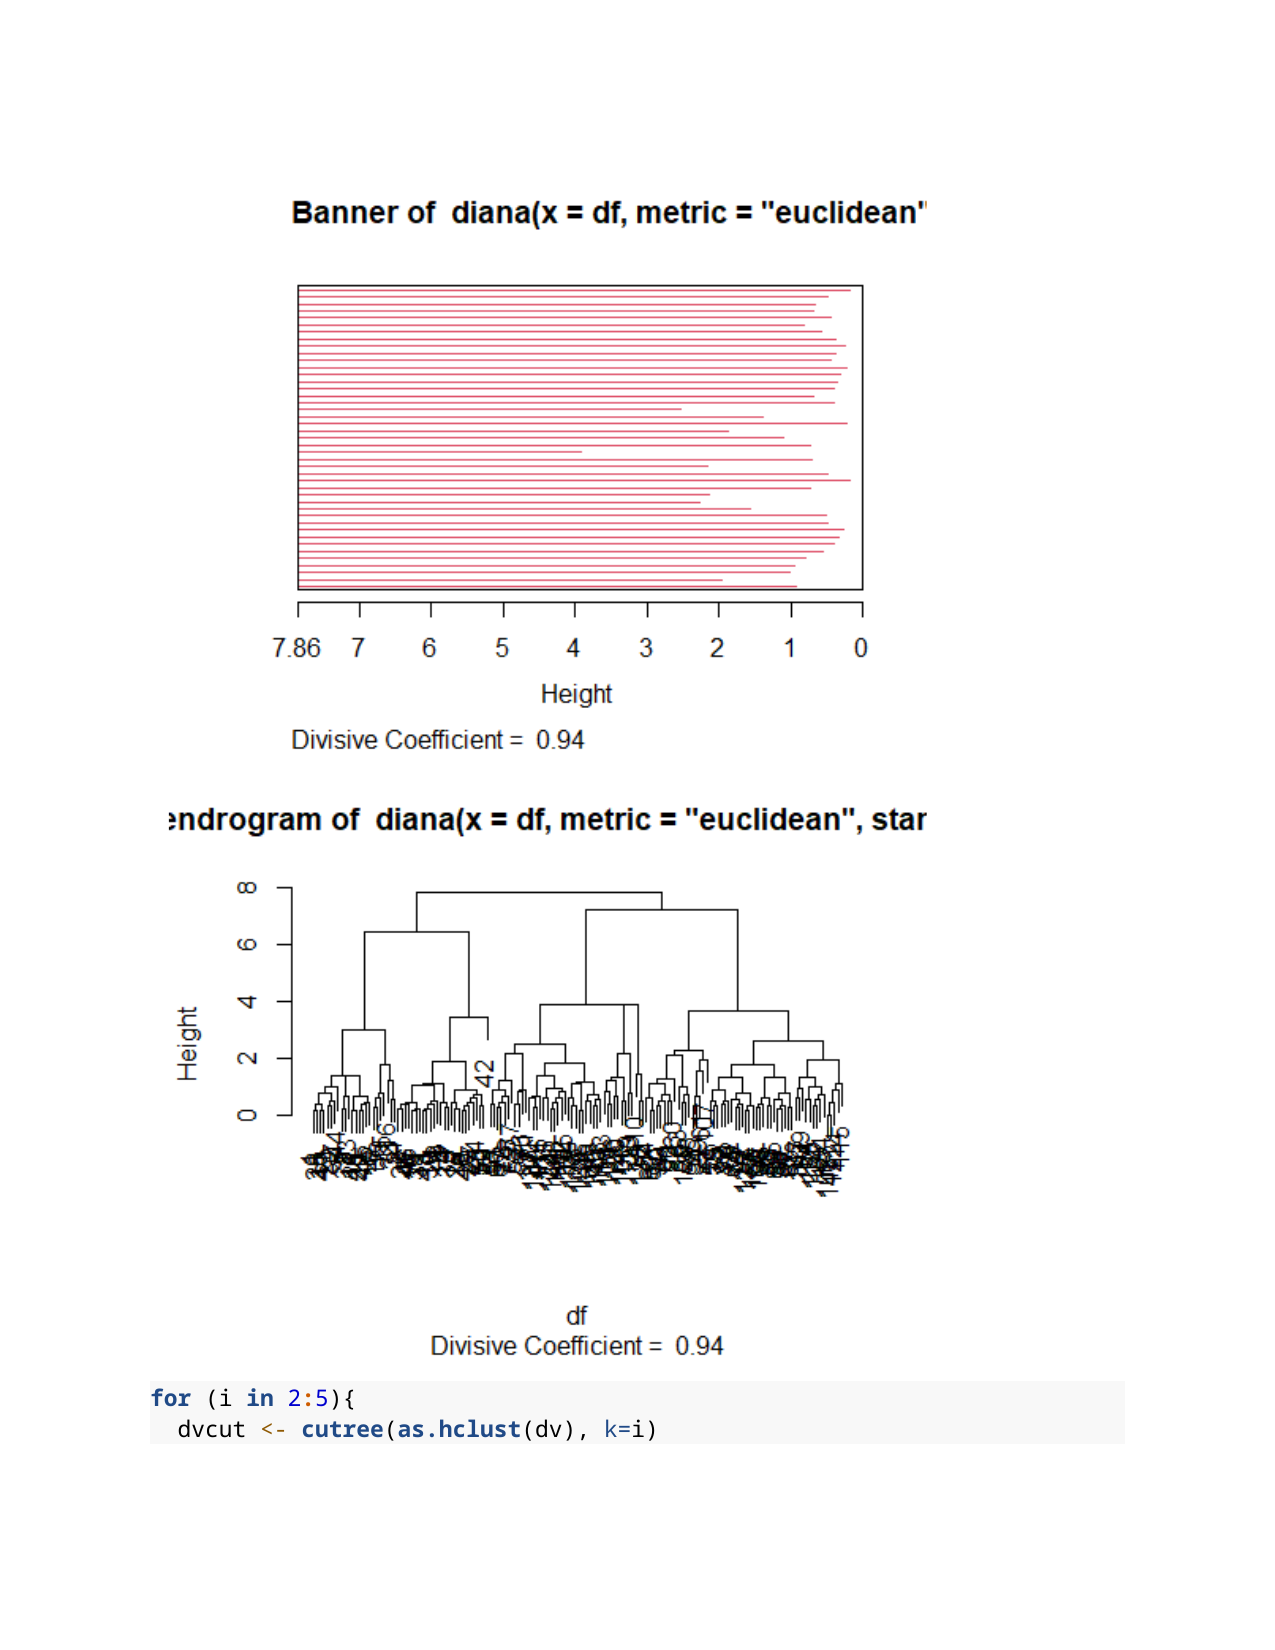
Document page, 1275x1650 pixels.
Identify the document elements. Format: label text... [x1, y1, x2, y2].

text for (i in 2:5){ dvcut <- cutree(as.hclust(dv), k=i) print(table(dvcut)) } [356, 1381, 1125, 1444]
picture [168, 150, 927, 1363]
